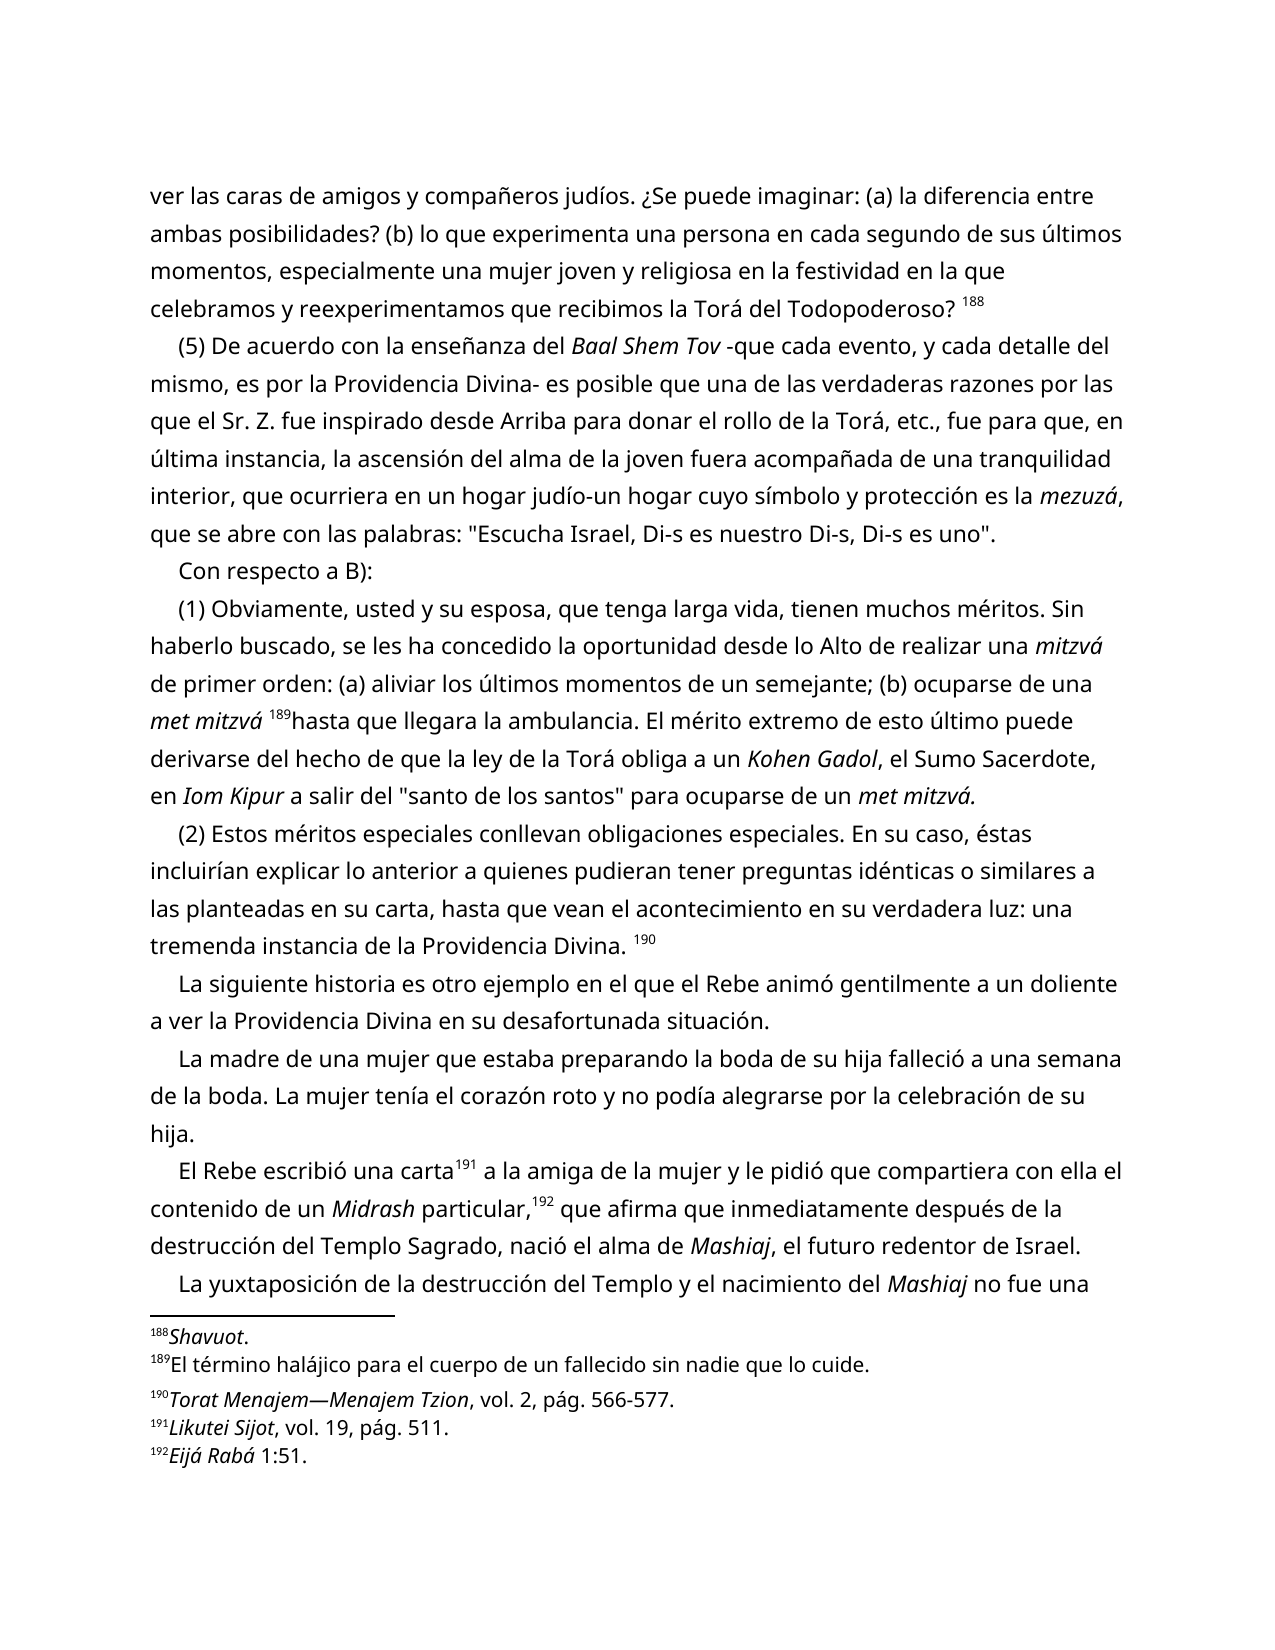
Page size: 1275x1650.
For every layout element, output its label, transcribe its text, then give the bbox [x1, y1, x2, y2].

text (2) Estos méritos especiales conllevan obligaciones especiales. En su caso, éstas incluirían explicar lo anterior a quienes pudieran tener preguntas idénticas o similares a las planteadas en su carta, hasta que vean el acontecimiento en su verdadera luz: una tremenda instancia de la Providencia Divina. [150, 817, 1125, 961]
text El Rebe escribió una carta a la amiga de la mujer y le pidió que compartiera con ella el contenido de un Midrash particular, que afirma que inmediatamente después de la destrucción del Templo Sagrado, nació el alma de Mashiaj, el futuro redentor de Israel. [150, 1155, 1125, 1261]
text La siguiente historia es otro ejemplo en el que el Rebe animó gentilmente a un doliente a ver la Providencia Divina en su desafortunada situación. [150, 967, 1125, 1036]
text (5) De acuerdo con la enseñanza del Baal Shem Tov -que cada evento, y cada detalle del mismo, es por la Providencia Divina- es posible que una de las verdaderas razones por las que el Sr. Z. fue inspirado desde Arriba para donar el rollo de la Torá, etc., fue para que, en última instancia, la ascensión del alma de la joven fuera acompañada de una tranquilidad interior, que ocurriera en un hogar judío-un hogar cuyo símbolo y protección es la mezuzá, que se abre con las palabras: "Escucha Israel, Di-s es nuestro Di-s, Di-s es uno". [150, 330, 1125, 549]
text (1) Obviamente, usted y su esposa, que tenga larga vida, tienen muchos méritos. Sin haberlo buscado, se les ha concedido la oportunidad desde lo Alto de realizar una mitzvá de primer orden: (a) aliviar los últimos momentos de un semejante; (b) ocuparse de una met mitzvá hasta que llegara la ambulancia. El mérito extremo de esto último puede derivarse del hecho de que la ley de la Torá obliga a un Kohen Gadol, el Sumo Sacerdote, en Iom Kipur a salir del "santo de los santos" para ocuparse de un met mitzvá. [150, 592, 1125, 811]
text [150, 1267, 1125, 1299]
text Con respecto a B): [150, 555, 1125, 586]
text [150, 180, 1125, 324]
text La madre de una mujer que estaba preparando la boda de su hija falleció a una semana de la boda. La mujer tenía el corazón roto y no podía alegrarse por la celebración de su hija. [150, 1042, 1125, 1149]
